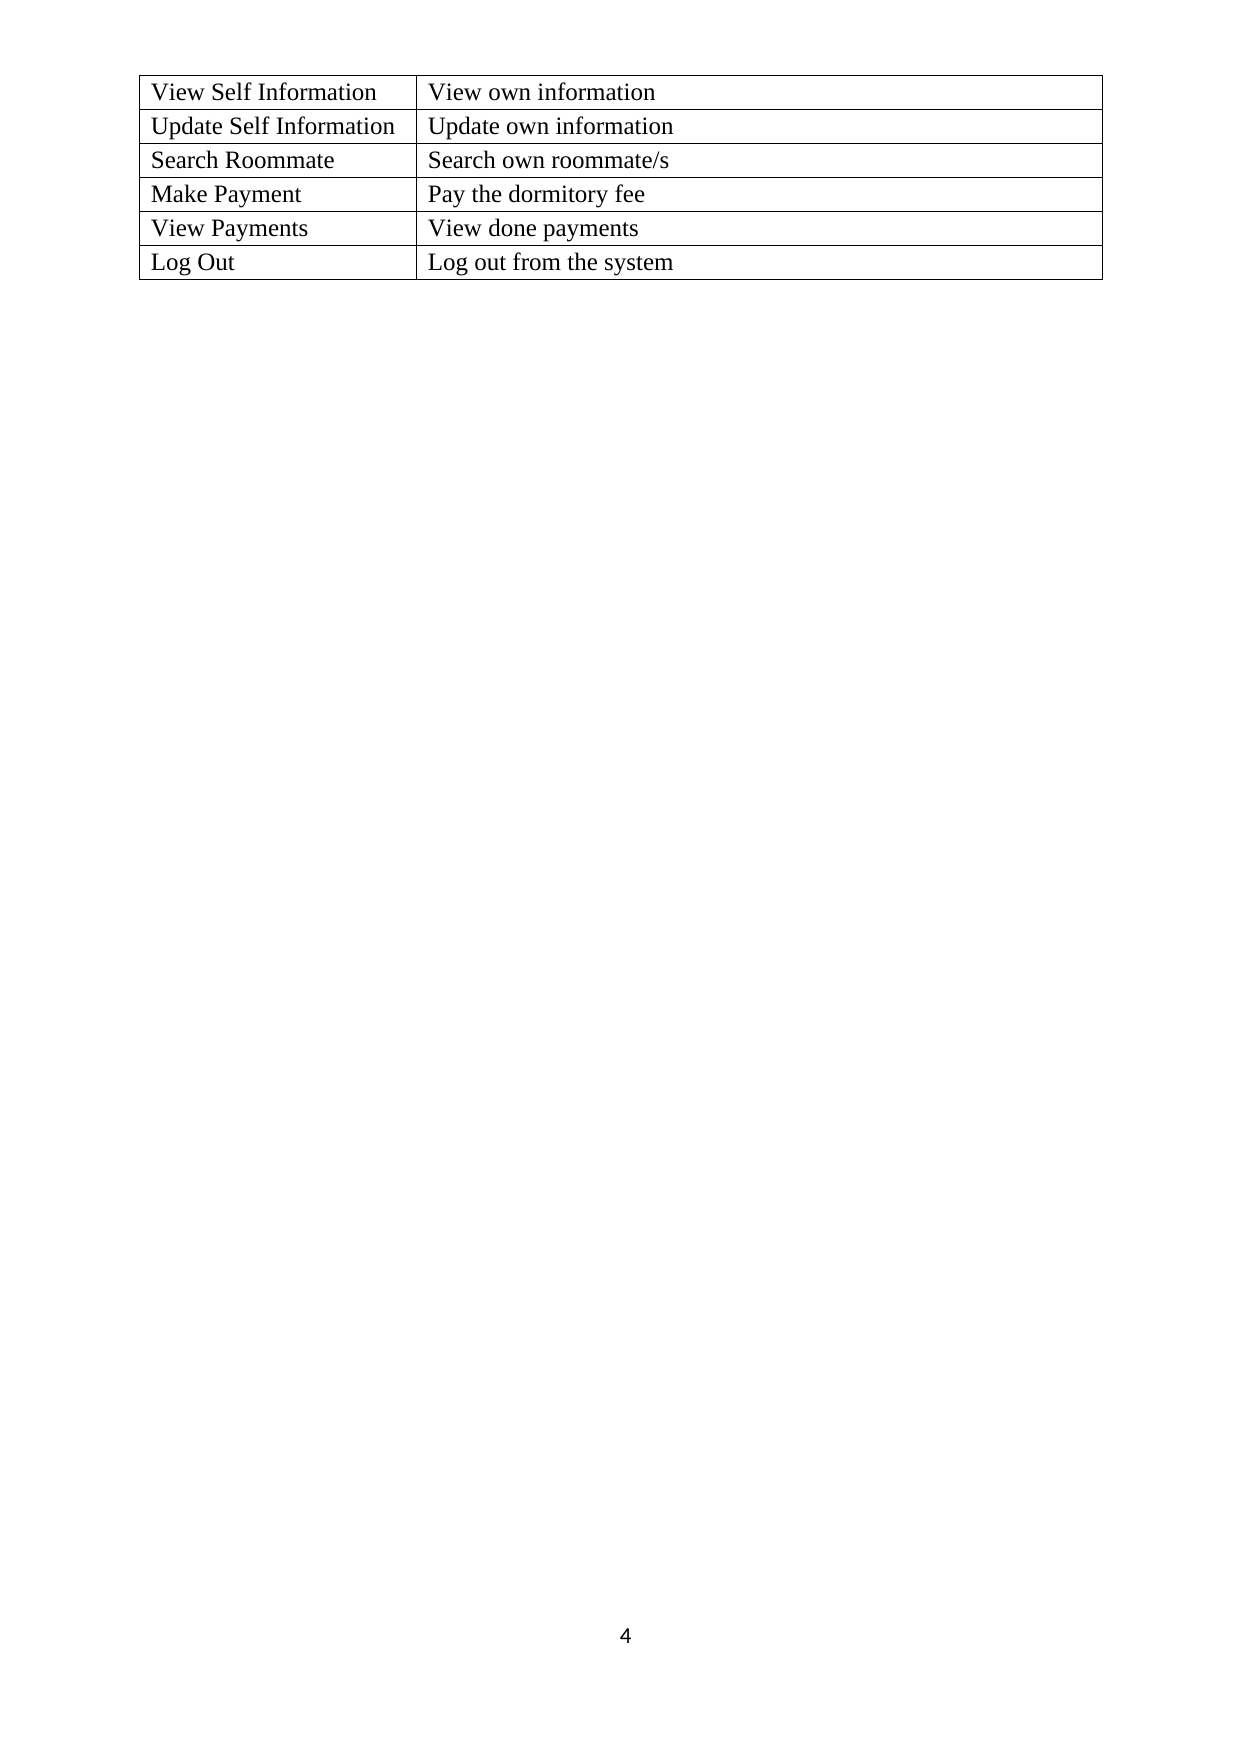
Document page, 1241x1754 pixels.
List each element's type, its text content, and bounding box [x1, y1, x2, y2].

table_cell View Payments [140, 212, 416, 245]
table_cell Update Self Information [140, 110, 416, 143]
table_cell View own information [417, 76, 1102, 109]
table_cell View done payments [417, 212, 1102, 245]
table_cell Make Payment [140, 178, 416, 211]
table_cell Search Roommate [140, 144, 416, 177]
table_cell Log out from the system [417, 246, 1102, 279]
table_cell Search own roommate/s [417, 144, 1102, 177]
table_cell Pay the dormitory fee [417, 178, 1102, 211]
table_cell View Self Information [140, 76, 416, 109]
table_cell Log Out [140, 246, 416, 279]
table_cell Update own information [417, 110, 1102, 143]
